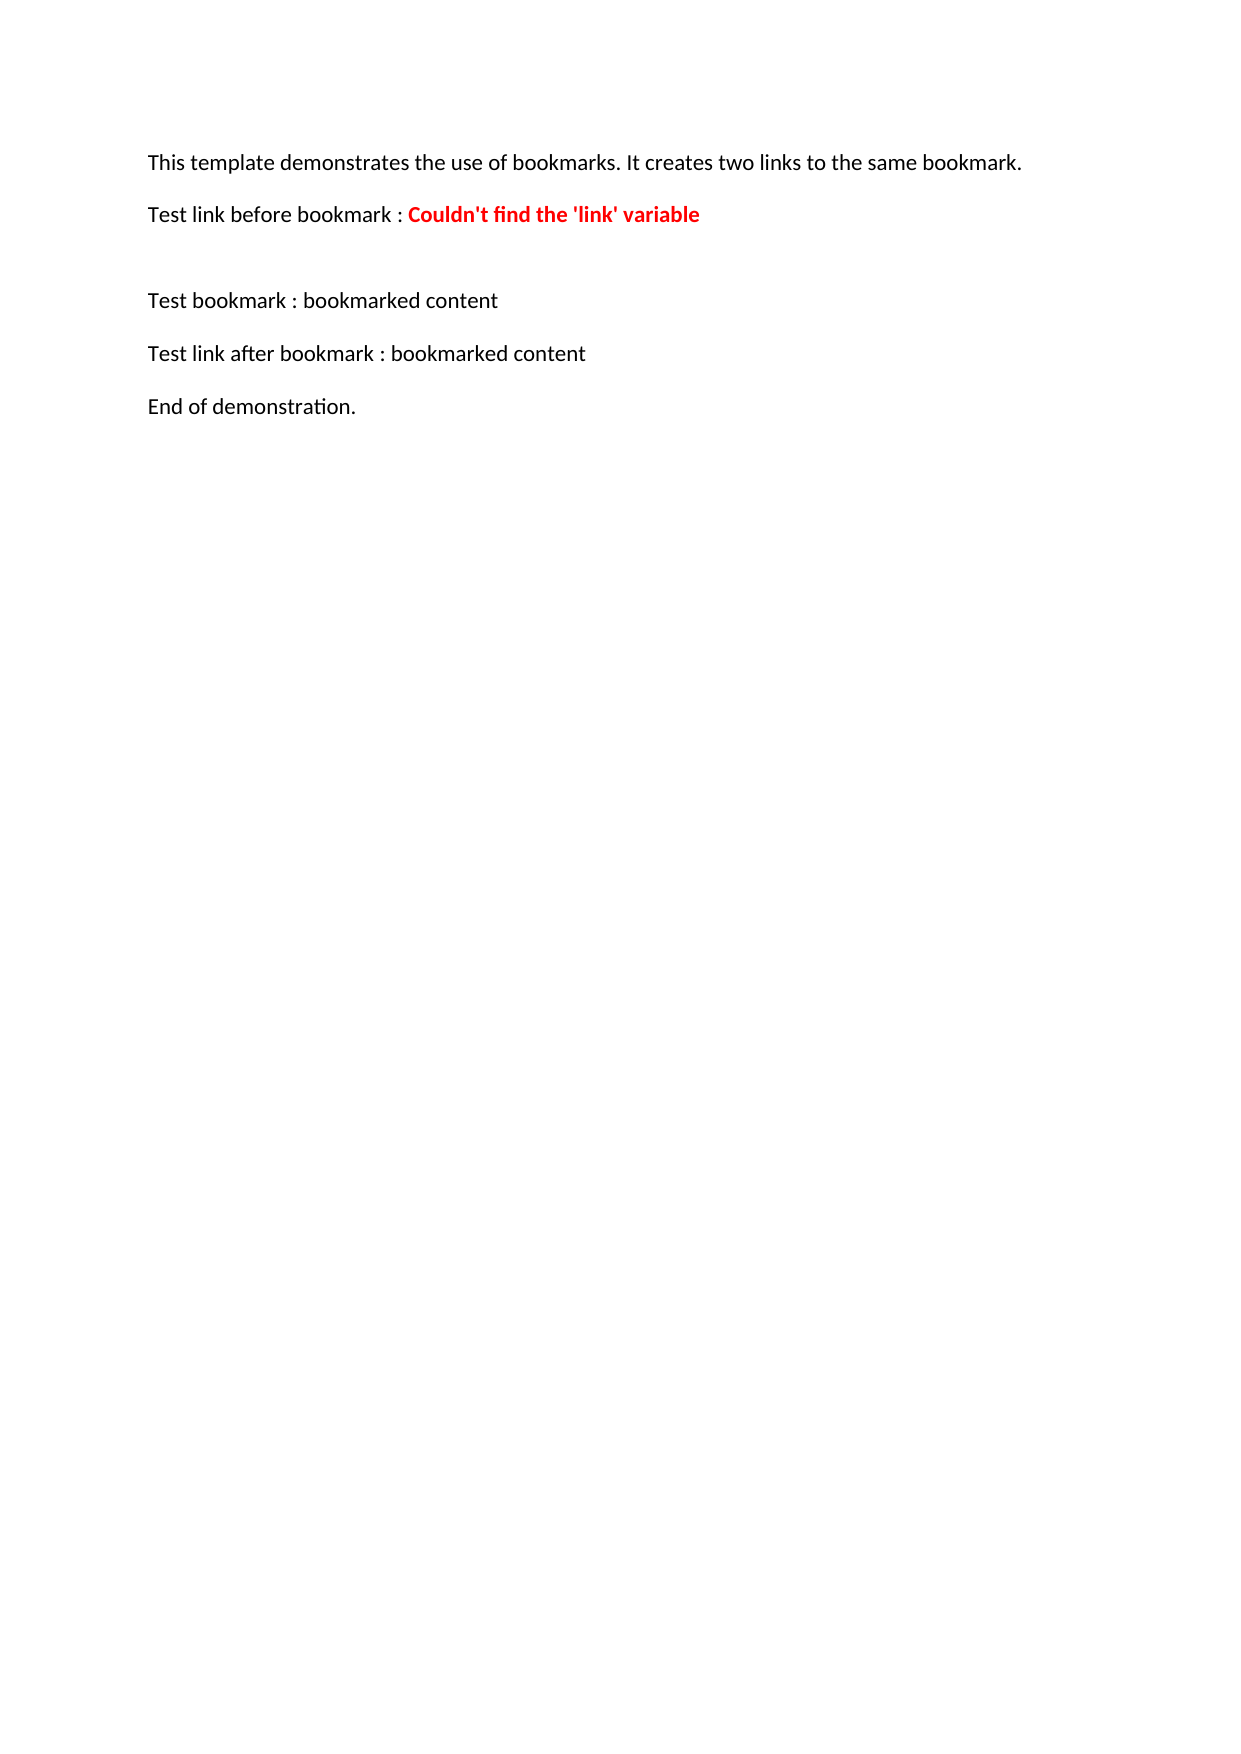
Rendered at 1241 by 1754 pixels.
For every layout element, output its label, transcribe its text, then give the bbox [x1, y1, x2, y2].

text Test bookmark : bookmarked content [148, 286, 1093, 314]
text End of demonstration. [148, 392, 1093, 420]
text Test link after bookmark : a reference to bookmark1 [148, 339, 1093, 367]
text This template demonstrates the use of bookmarks. It creates two links to the same bookmark. [148, 148, 1093, 176]
text Test link before bookmark : Couldn't find the 'link' variable [148, 201, 1093, 261]
